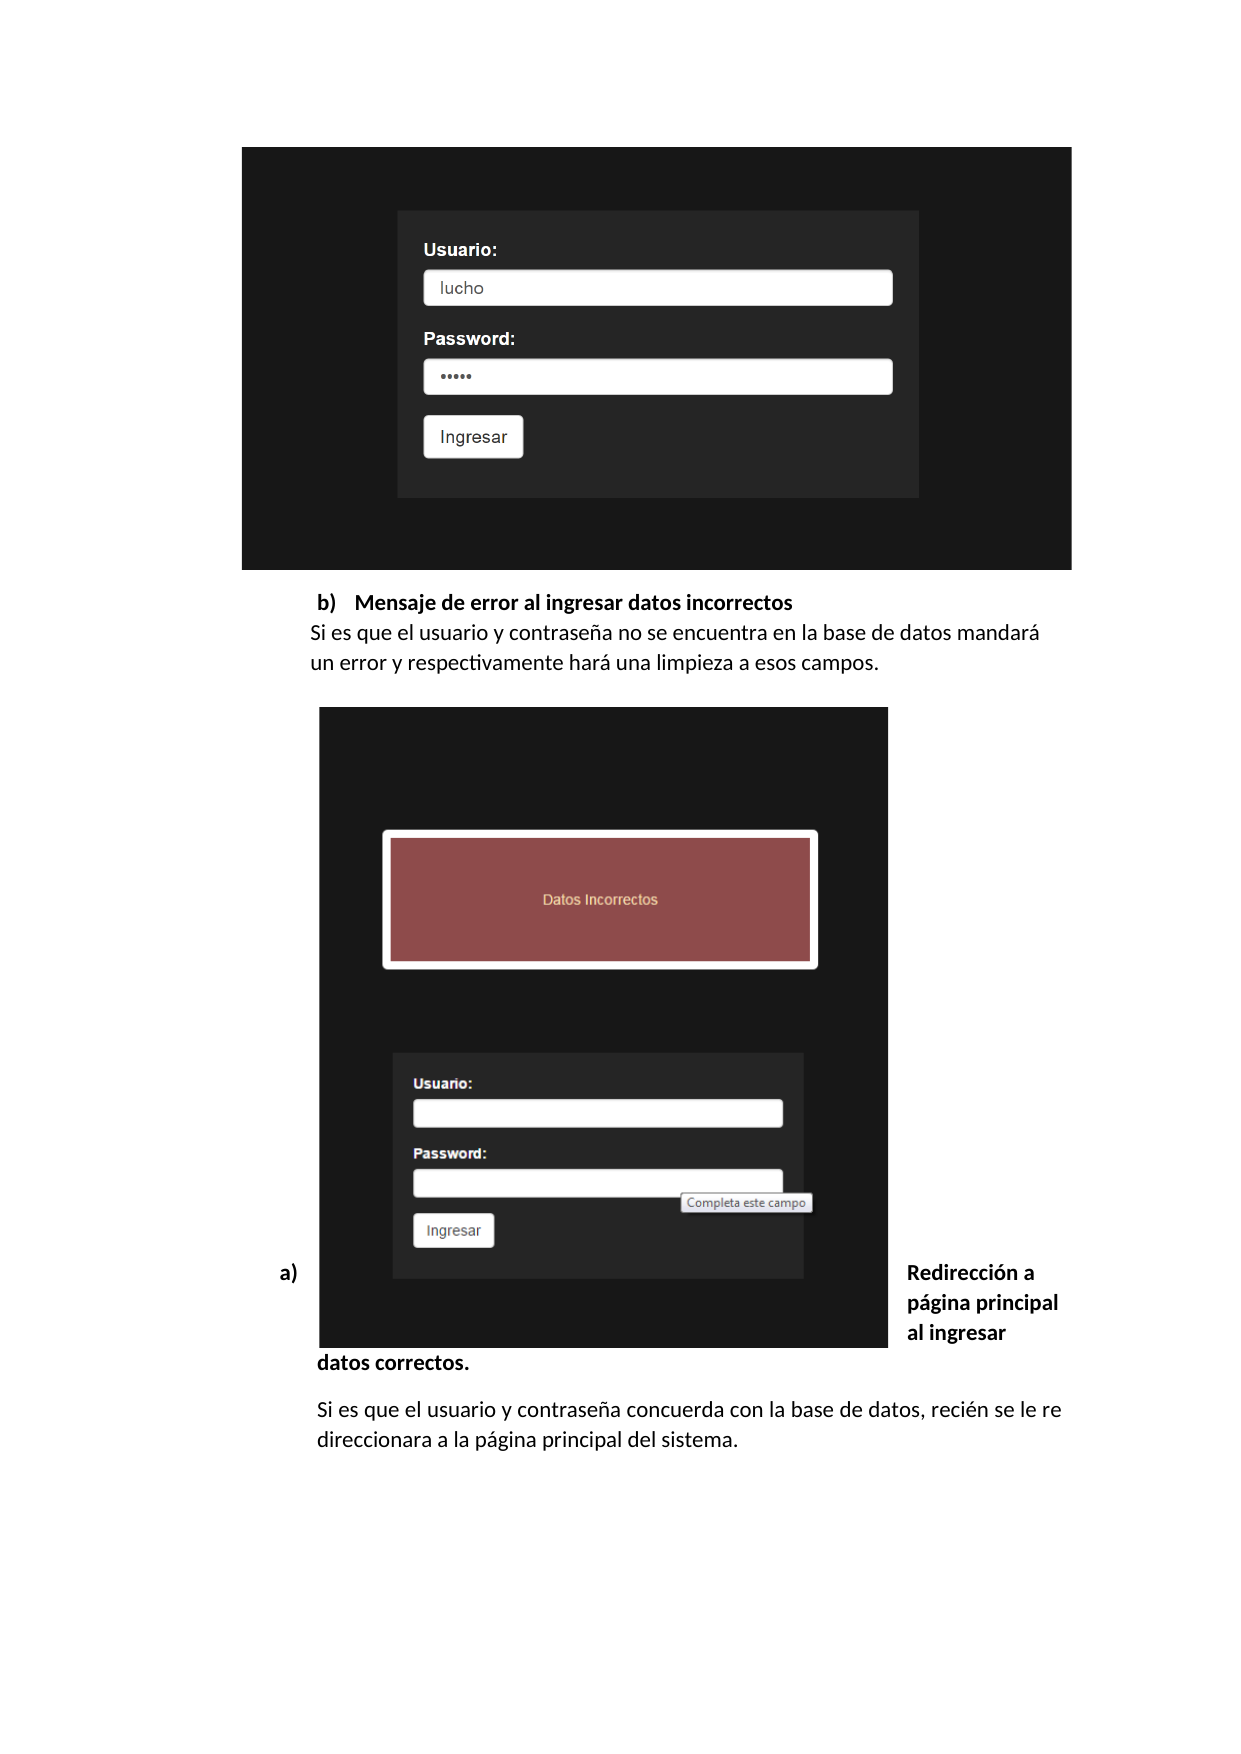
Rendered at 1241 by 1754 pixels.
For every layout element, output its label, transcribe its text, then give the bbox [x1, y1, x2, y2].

list Si es que el usuario y contraseña no se encuentra en la base de datos mandará un error y respectivamente hará una limpieza a esos campos. [310, 618, 1063, 676]
list Redirección a página principal al ingresar datos correctos. [279, 1258, 1063, 1376]
picture [319, 707, 889, 1348]
text Si es que el usuario y contraseña concuerda con la base de datos, recién se le re direccionara a la página principal del sistema. [317, 1395, 1063, 1453]
picture [241, 147, 1072, 570]
list Mensaje de error al ingresar datos incorrectos [317, 588, 1063, 616]
